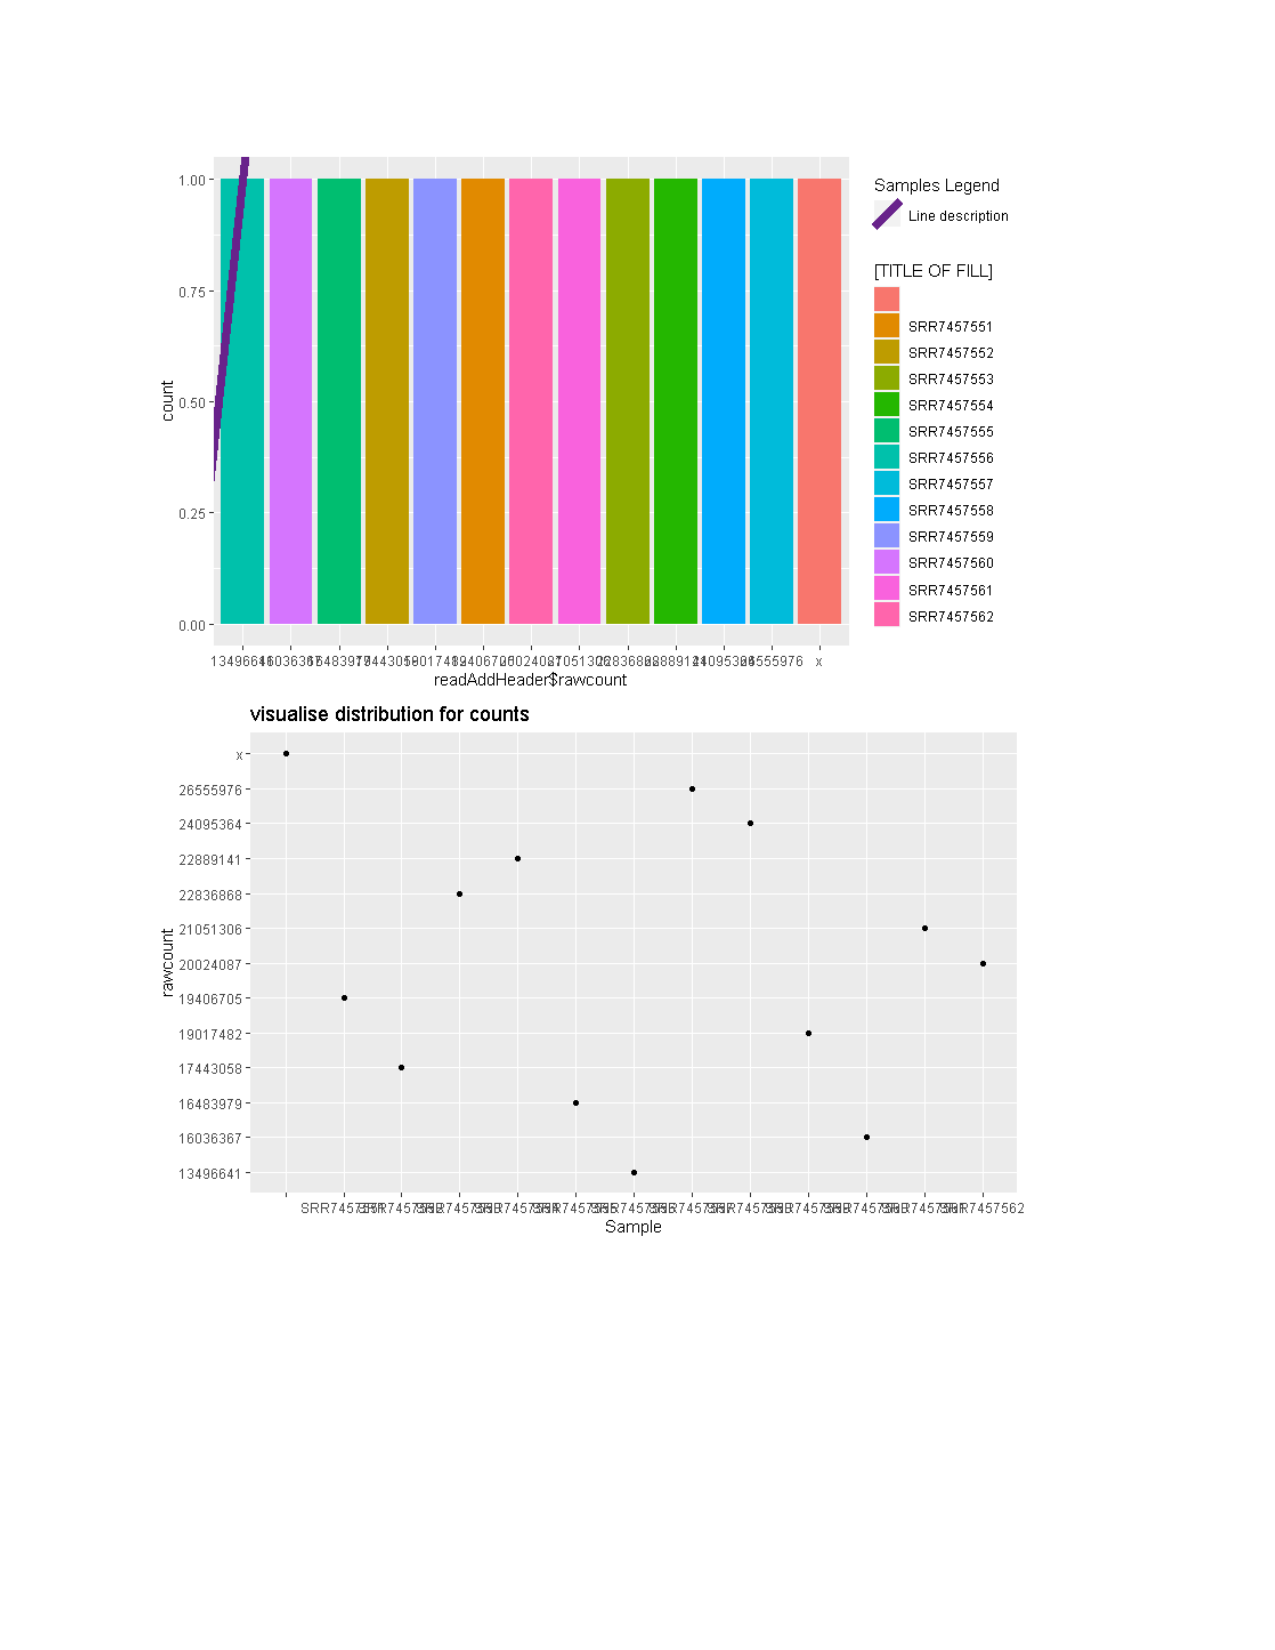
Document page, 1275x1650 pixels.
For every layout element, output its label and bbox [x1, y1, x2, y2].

picture [150, 150, 1025, 1244]
